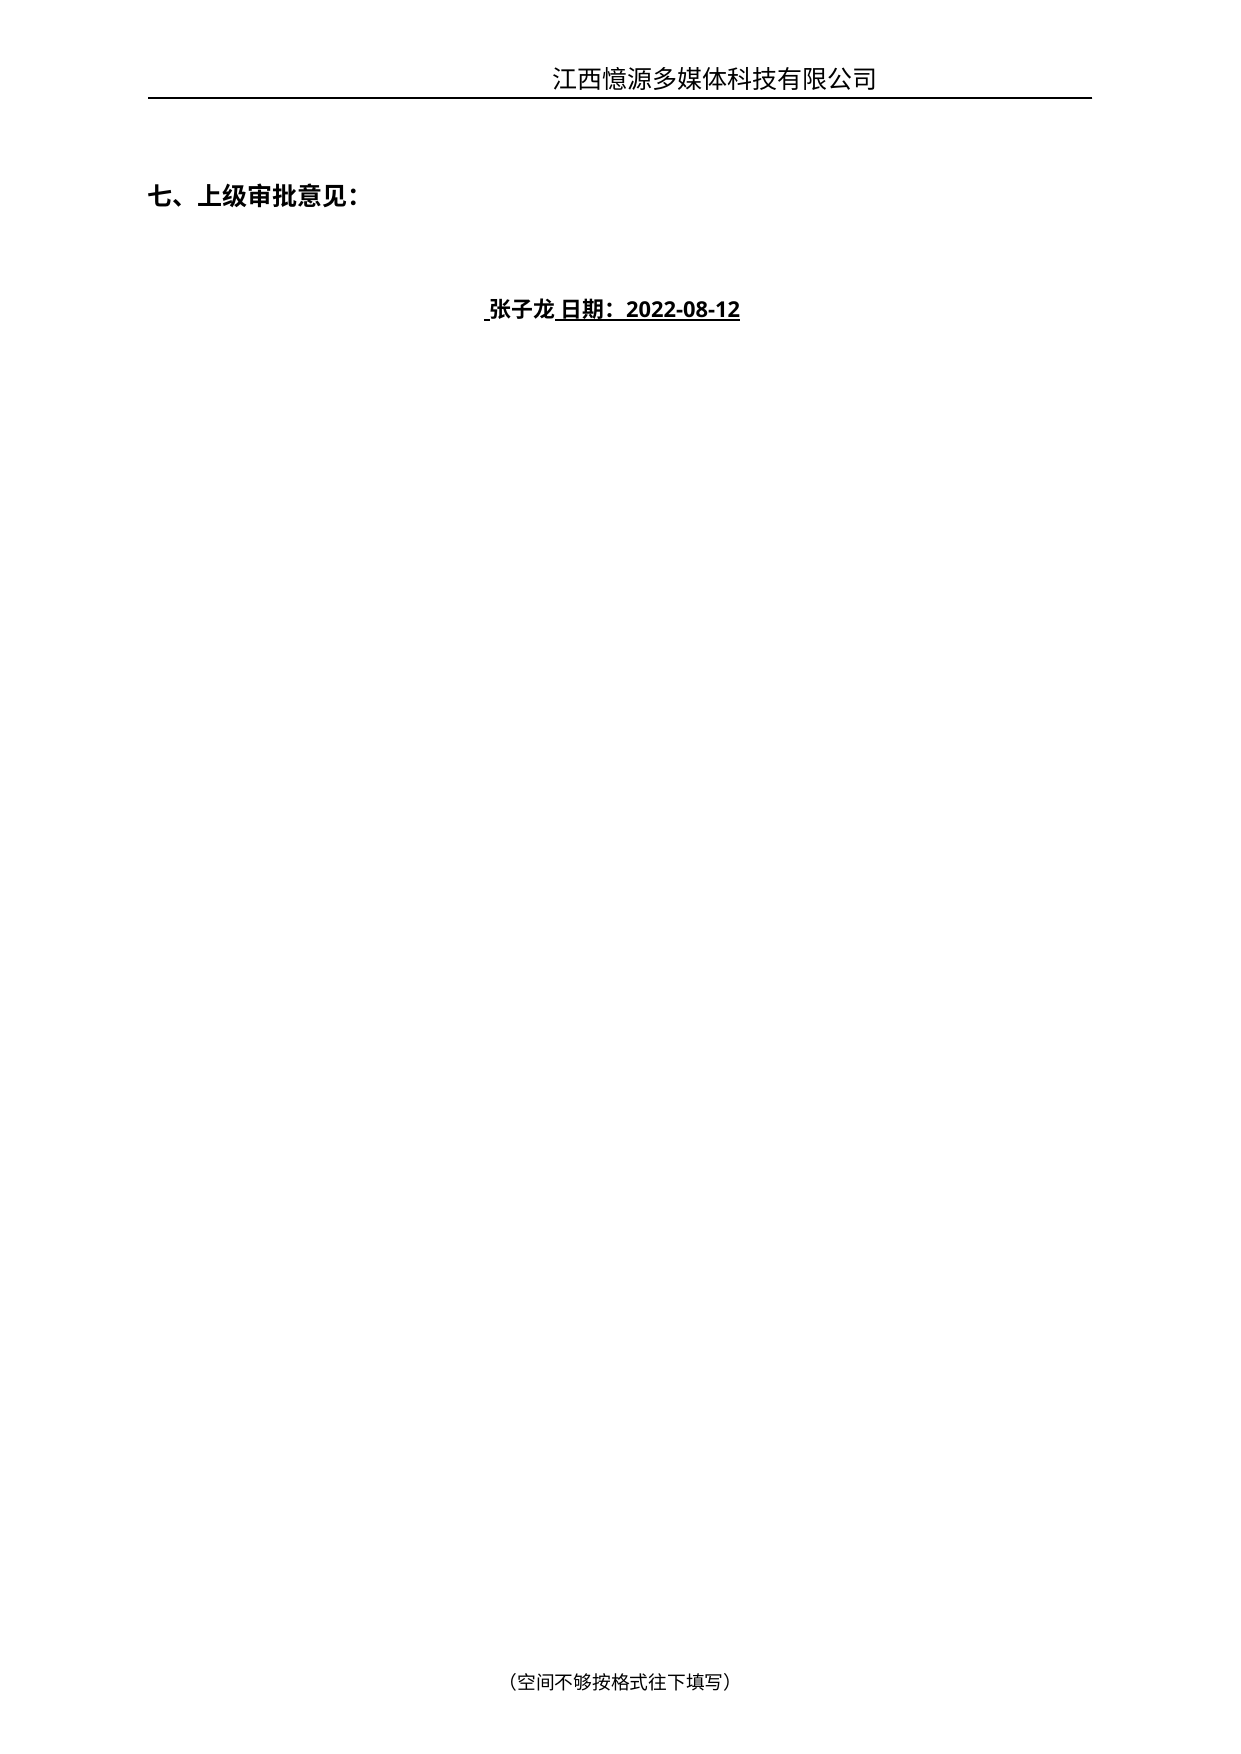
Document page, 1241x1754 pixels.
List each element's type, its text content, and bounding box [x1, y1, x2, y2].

list 七、上级审批意见： [148, 162, 1092, 227]
text 张子龙 日期：2022-08-12 [148, 292, 1092, 324]
